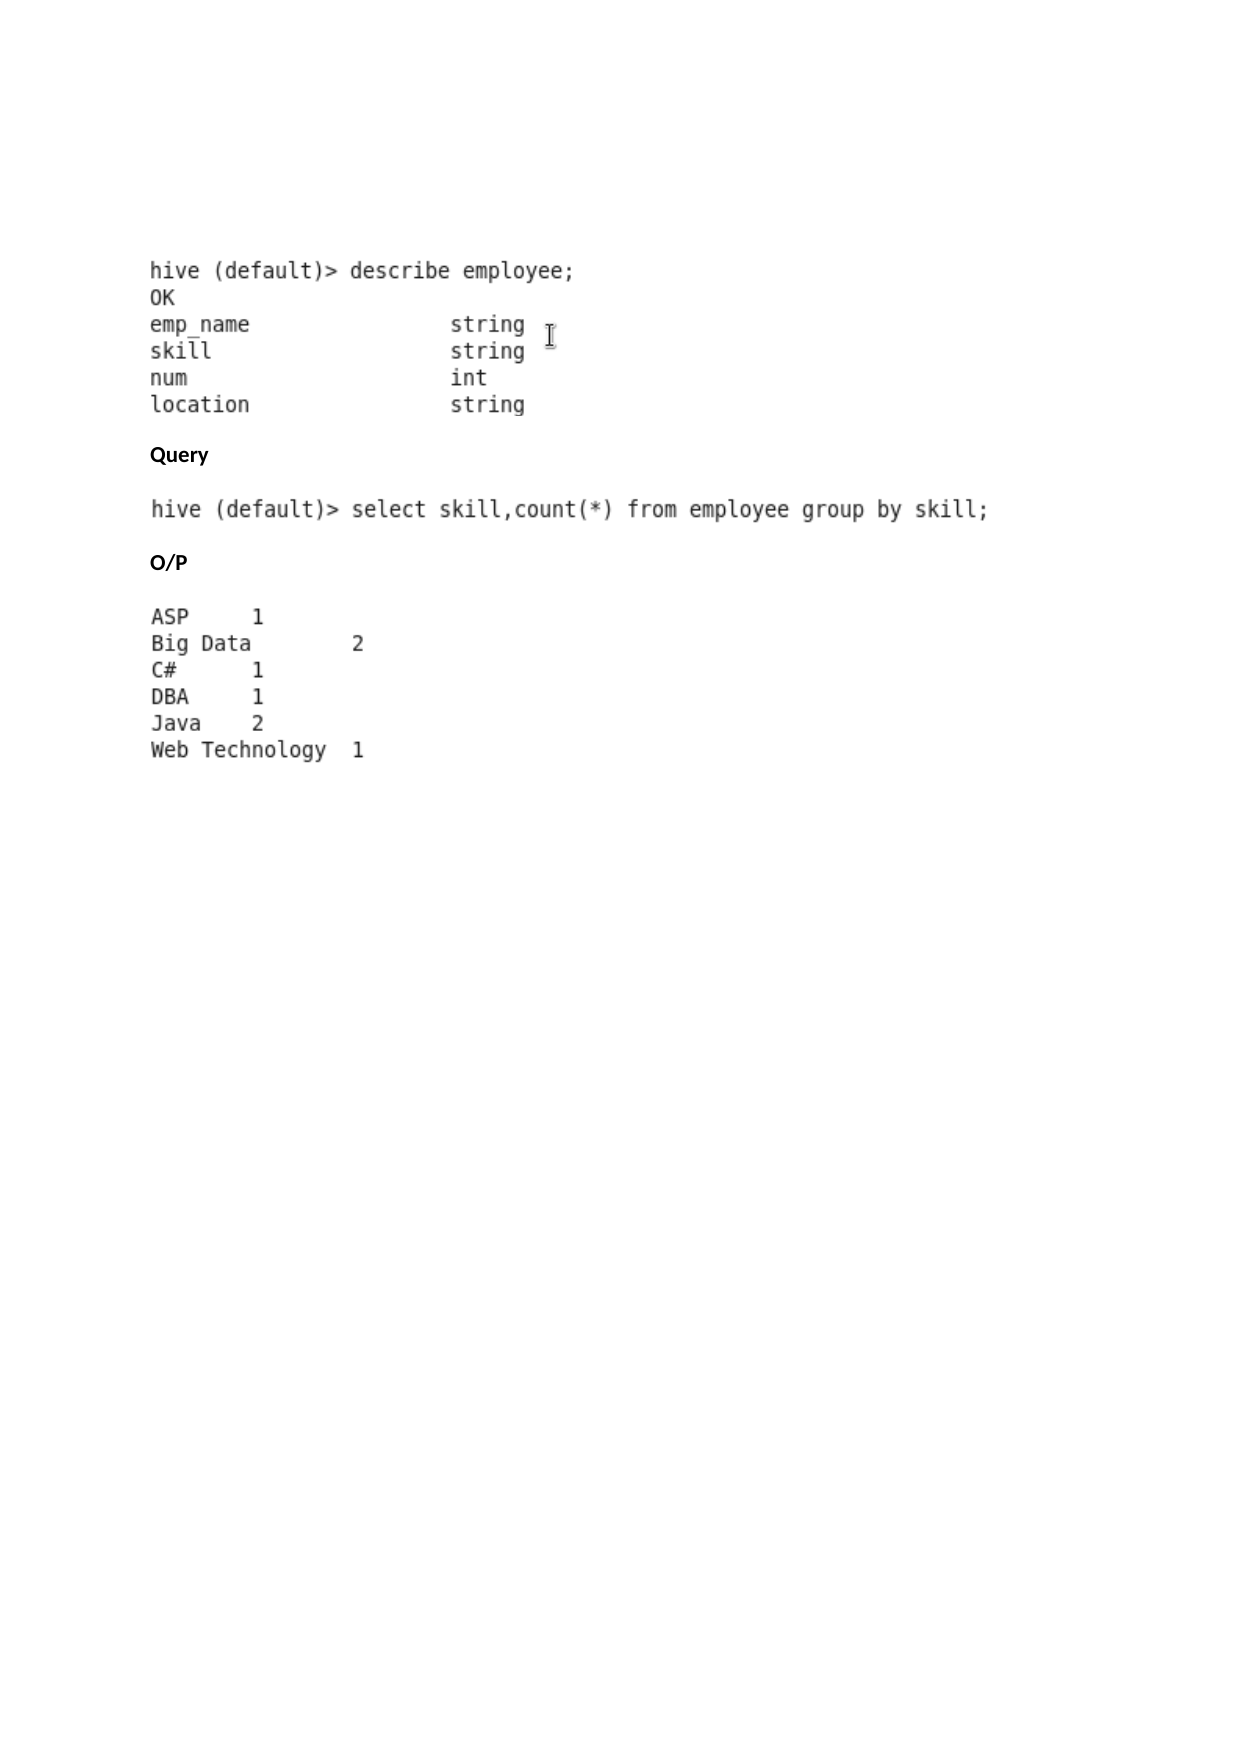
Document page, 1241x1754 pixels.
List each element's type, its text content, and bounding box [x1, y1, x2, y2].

picture [150, 601, 424, 767]
text O/P [150, 548, 1090, 576]
picture [150, 493, 1029, 524]
picture [150, 256, 574, 416]
text Query [150, 440, 1090, 468]
